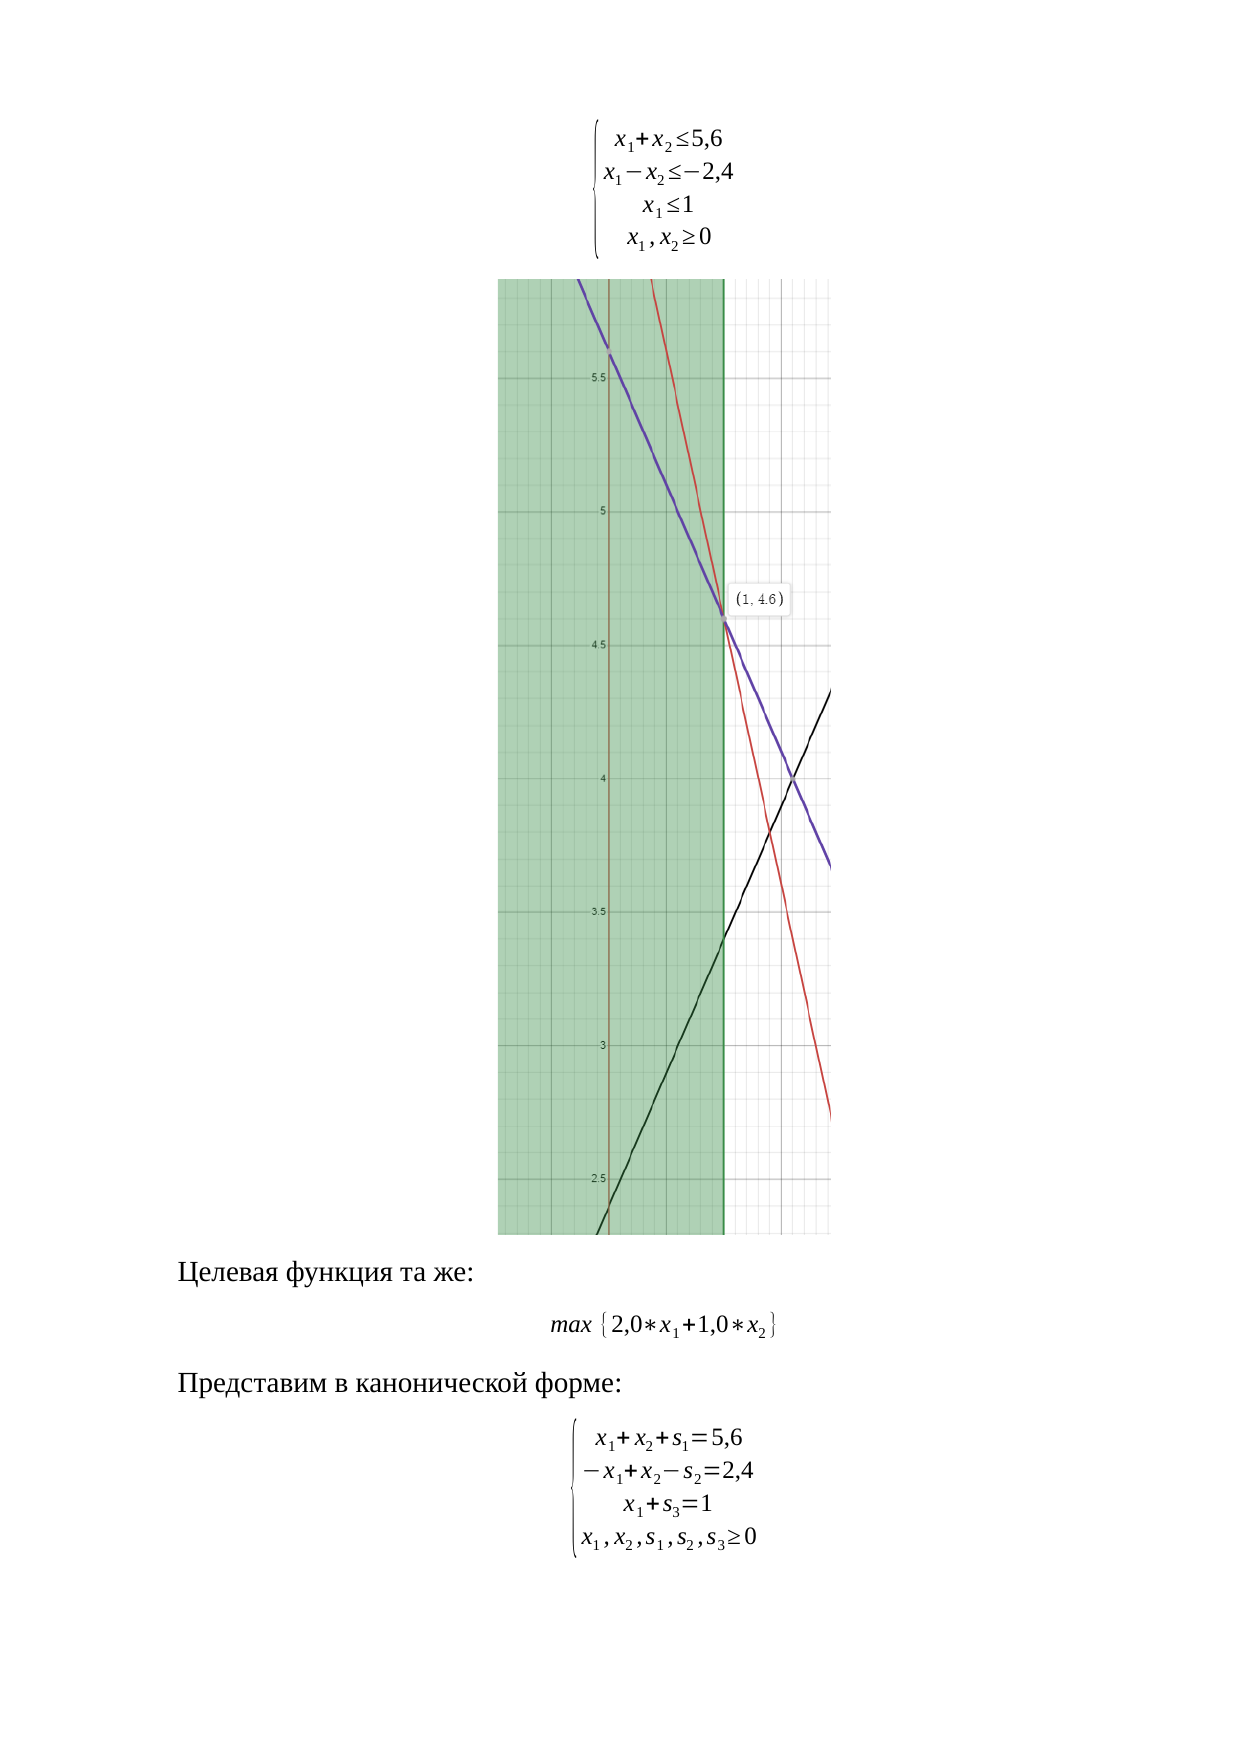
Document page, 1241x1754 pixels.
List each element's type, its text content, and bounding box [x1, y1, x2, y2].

picture [497, 279, 831, 1235]
text Целевая функция та же: [177, 1254, 1152, 1287]
text Представим в канонической форме: [177, 1365, 1152, 1398]
